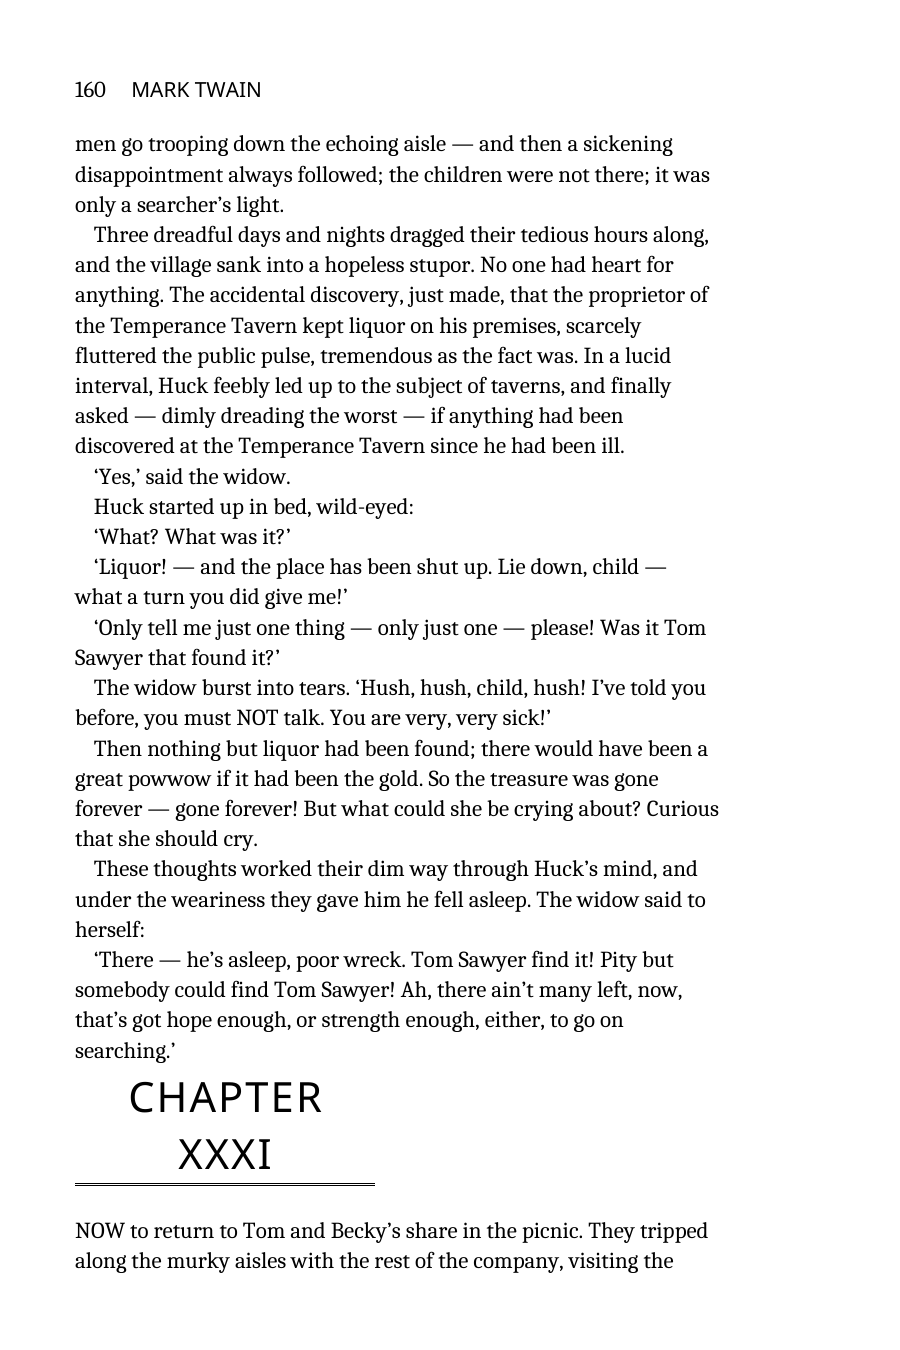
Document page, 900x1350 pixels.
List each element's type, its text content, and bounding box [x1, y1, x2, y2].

text ‘Only tell me just one thing — only just one — please! Was it Tom Sawyer that found it?’ [75, 614, 720, 671]
text The widow burst into tears. ‘Hush, hush, child, hush! I’ve told you before, you must NOT talk. You are very, very sick!’ [75, 675, 720, 732]
text These thoughts worked their dim way through Huck’s mind, and under the weariness they gave him he fell asleep. The widow said to herself: [75, 856, 720, 943]
text ‘Liquor! — and the place has been shut up. Lie down, child — what a turn you did give me!’ [75, 554, 720, 611]
text ‘There — he’s asleep, poor wreck. Tom Sawyer find it! Pity but somebody could find Tom Sawyer! Ah, there ain’t many left, now, that’s got hope enough, or strength enough, either, to go on searching.’ [75, 947, 720, 1064]
text ‘What? What was it?’ [75, 524, 720, 550]
text Three dreadful days and nights dragged their tedious hours along, and the village sank into a hopeless stupor. No one had heart for anything. The accidental discovery, just made, that the proprietor of the Temperance Tavern kept liquor on his premises, scarcely fluttered the public pulse, tremendous as the fact was. In a lucid interval, Huck feebly led up to the subject of taverns, and finally asked — dimly dreading the worst — if anything had been discovered at the Temperance Tavern since he had been ill. [75, 222, 720, 460]
text CHAPTER XXXI [75, 1068, 375, 1183]
text Then nothing but liquor had been found; there would have been a great powwow if it had been the gold. So the treasure was gone forever — gone forever! But what could she be crying about? Curious that she should cry. [75, 735, 720, 852]
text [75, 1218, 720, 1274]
text Huck started up in bed, wild-eyed: [75, 494, 720, 520]
text ‘Yes,’ said the widow. [75, 463, 720, 490]
